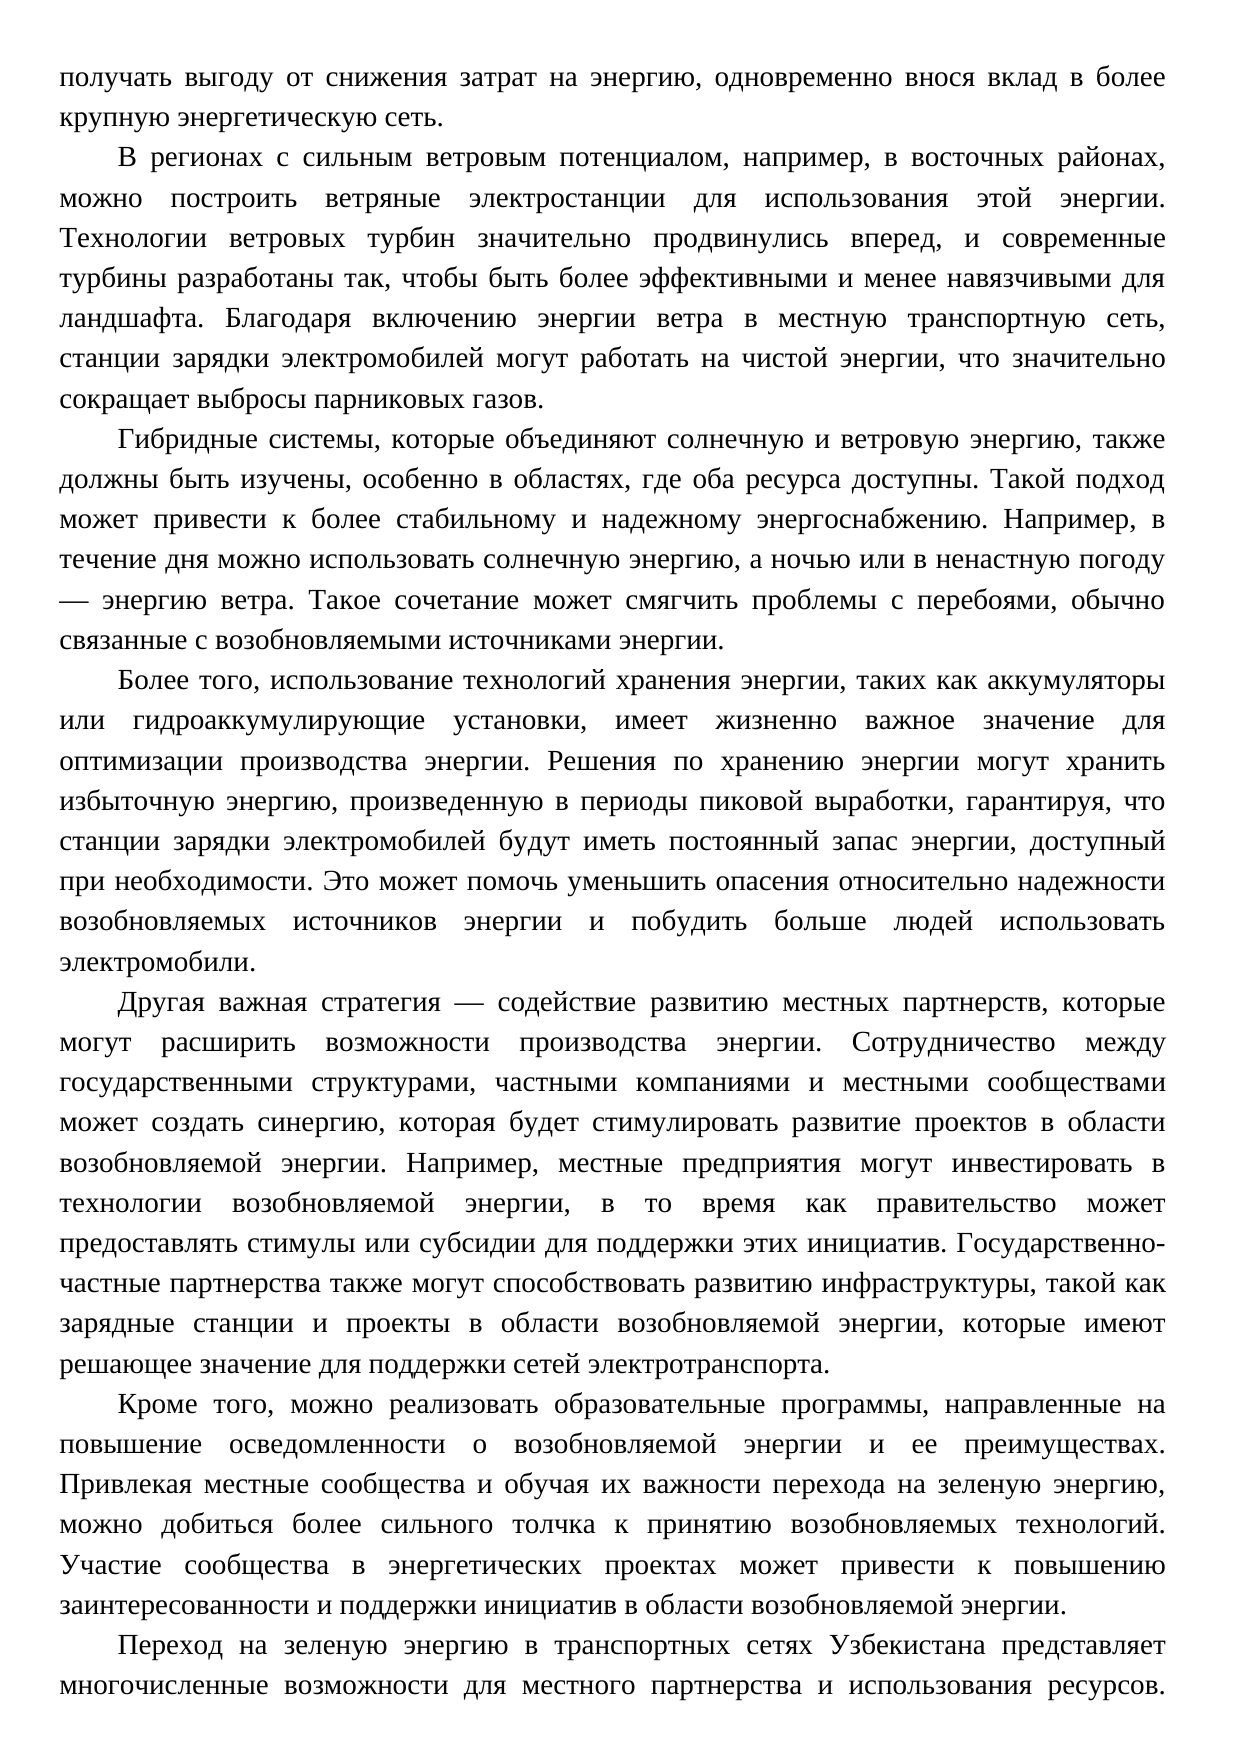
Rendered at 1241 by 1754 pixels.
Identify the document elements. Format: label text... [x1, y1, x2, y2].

text Другая важная стратегия — содействие развитию местных партнерств, которые могут расширить возможности производства энергии. Сотрудничество между государственными структурами, частными компаниями и местными сообществами может создать синергию, которая будет стимулировать развитие проектов в области возобновляемой энергии. Например, местные предприятия могут инвестировать в технологии возобновляемой энергии, в то время как правительство может предоставлять стимулы или субсидии для поддержки этих инициатив. Государственно-частные партнерства также могут способствовать развитию инфраструктуры, такой как зарядные станции и проекты в области возобновляемой энергии, которые имеют решающее значение для поддержки сетей электротранспорта. [59, 984, 1167, 1379]
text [59, 59, 1167, 133]
text В регионах с сильным ветровым потенциалом, например, в восточных районах, можно построить ветряные электростанции для использования этой энергии. Технологии ветровых турбин значительно продвинулись вперед, и современные турбины разработаны так, чтобы быть более эффективными и менее навязчивыми для ландшафта. Благодаря включению энергии ветра в местную транспортную сеть, станции зарядки электромобилей могут работать на чистой энергии, что значительно сокращает выбросы парниковых газов. [59, 139, 1167, 414]
text Гибридные системы, которые объединяют солнечную и ветровую энергию, также должны быть изучены, особенно в областях, где оба ресурса доступны. Такой подход может привести к более стабильному и надежному энергоснабжению. Например, в течение дня можно использовать солнечную энергию, а ночью или в ненастную погоду — энергию ветра. Такое сочетание может смягчить проблемы с перебоями, обычно связанные с возобновляемыми источниками энергии. [59, 421, 1167, 656]
text Кроме того, можно реализовать образовательные программы, направленные на повышение осведомленности о возобновляемой энергии и ее преимуществах. Привлекая местные сообщества и обучая их важности перехода на зеленую энергию, можно добиться более сильного толчка к принятию возобновляемых технологий. Участие сообщества в энергетических проектах может привести к повышению заинтересованности и поддержки инициатив в области возобновляемой энергии. [59, 1386, 1167, 1621]
text Более того, использование технологий хранения энергии, таких как аккумуляторы или гидроаккумулирующие установки, имеет жизненно важное значение для оптимизации производства энергии. Решения по хранению энергии могут хранить избыточную энергию, произведенную в периоды пиковой выработки, гарантируя, что станции зарядки электромобилей будут иметь постоянный запас энергии, доступный при необходимости. Это может помочь уменьшить опасения относительно надежности возобновляемых источников энергии и побудить больше людей использовать электромобили. [59, 662, 1167, 977]
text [59, 1627, 1167, 1701]
